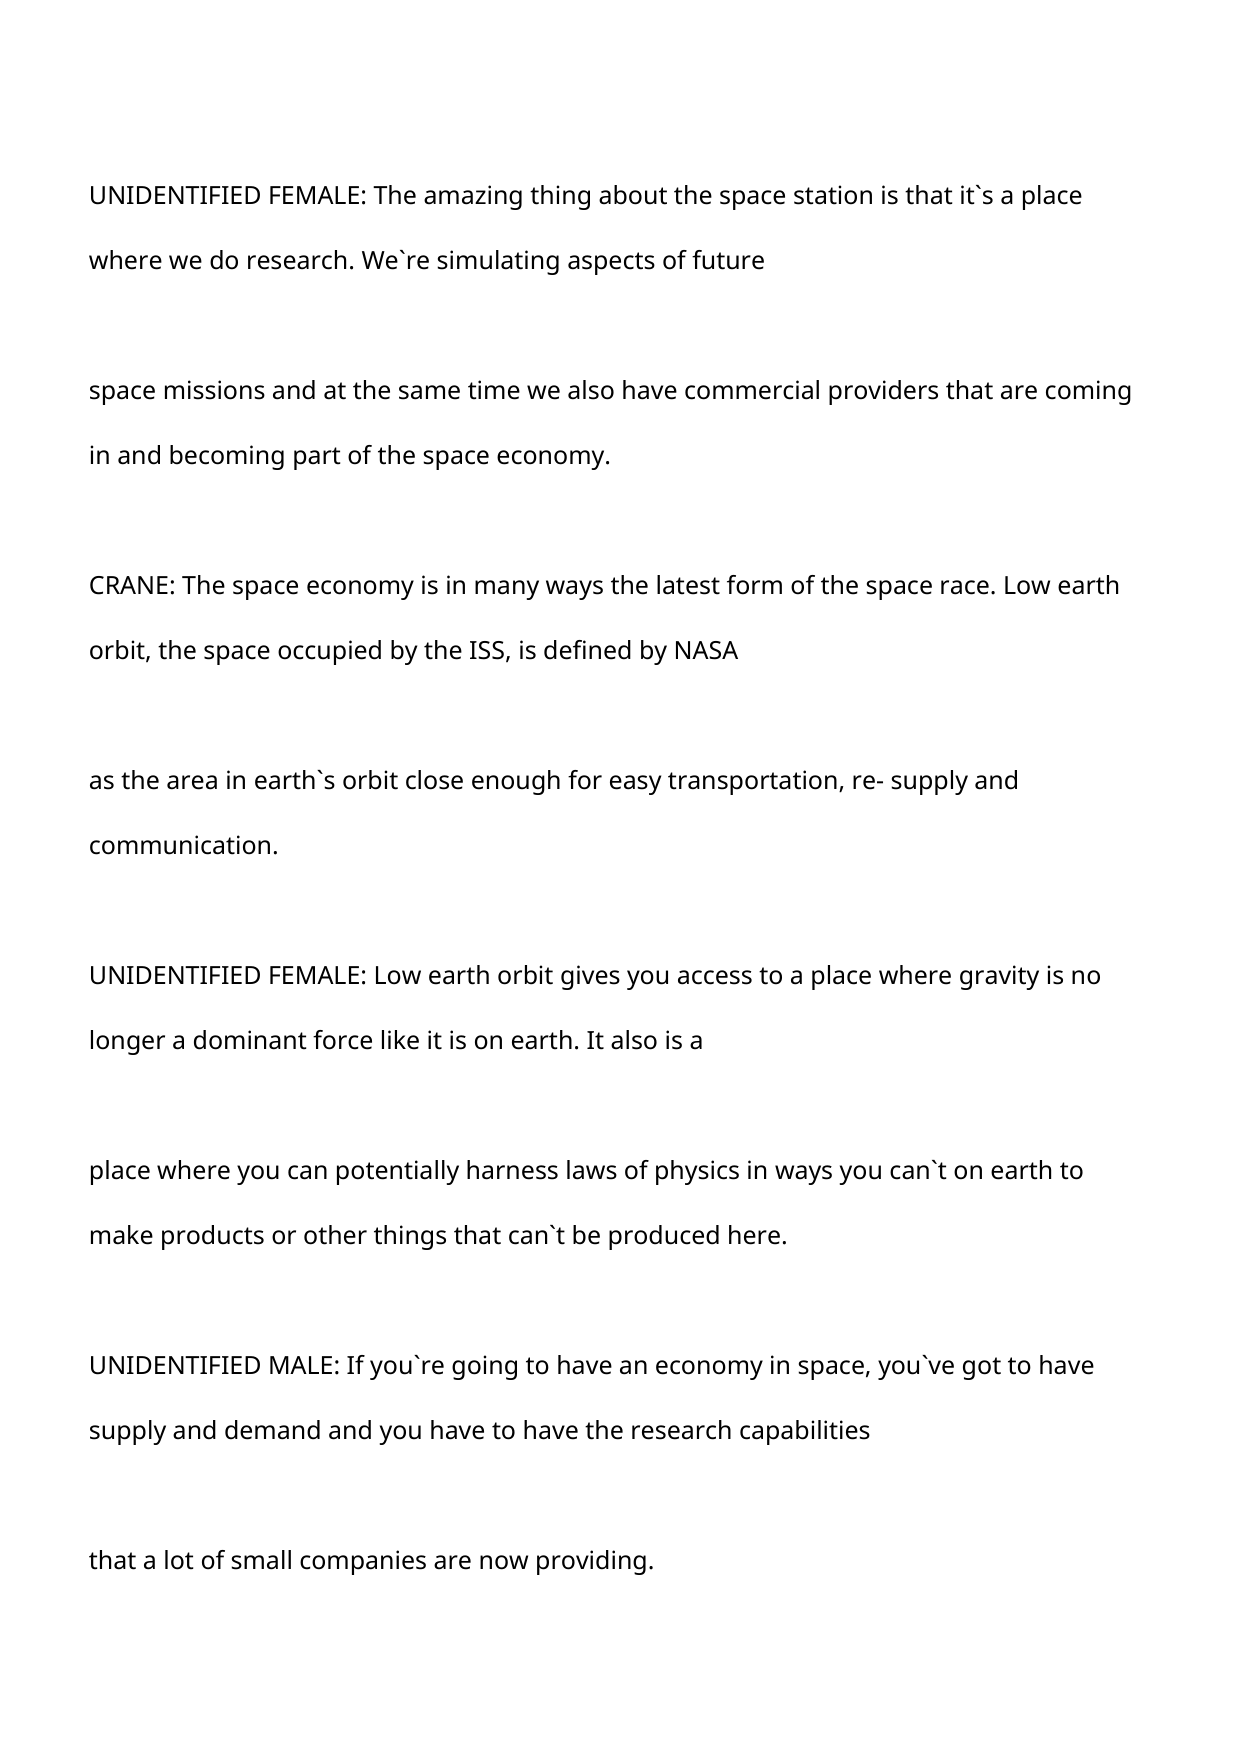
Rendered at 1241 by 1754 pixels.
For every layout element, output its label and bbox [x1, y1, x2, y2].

text [89, 97, 1152, 1592]
